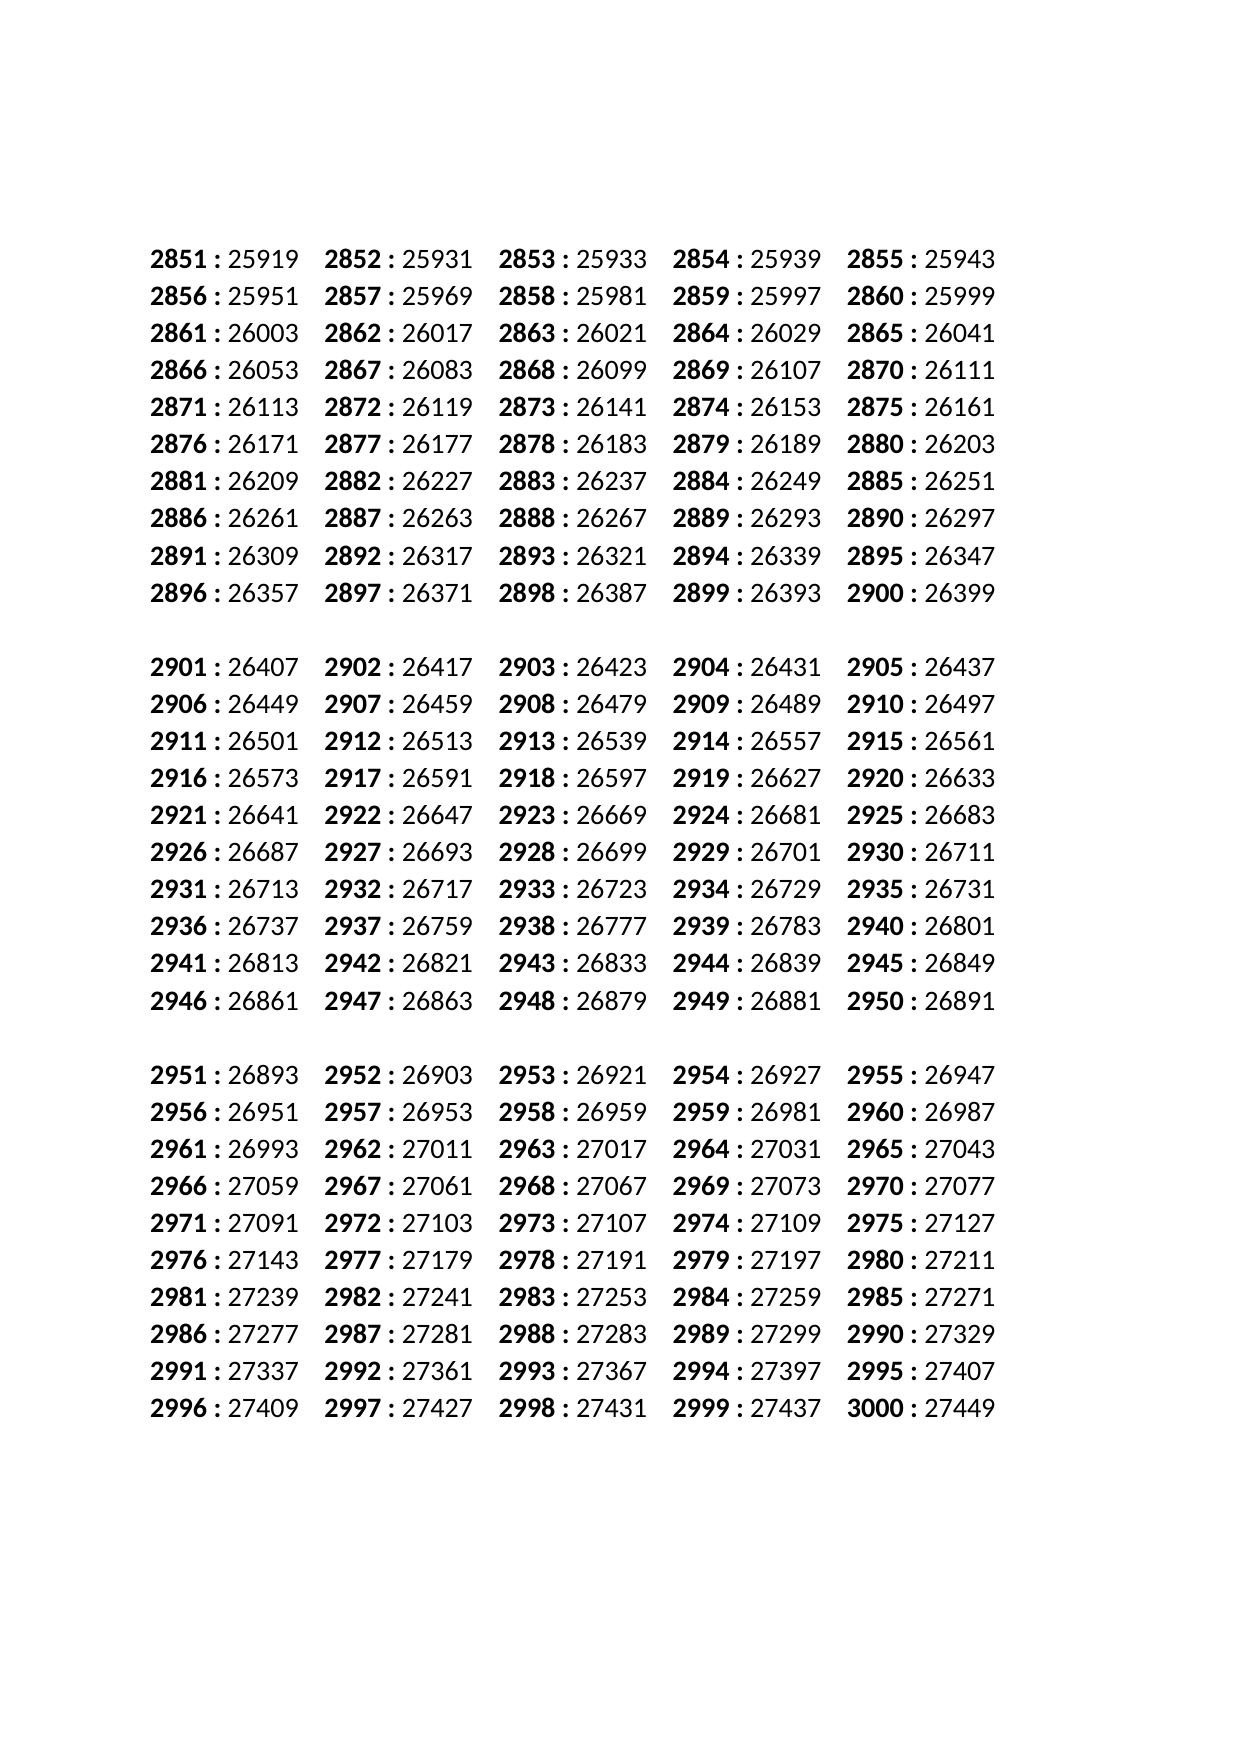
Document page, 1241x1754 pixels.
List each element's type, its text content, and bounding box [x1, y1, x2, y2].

text 2851 : 25919 2852 : 25931 2853 : 25933 2854 : 25939 2855 : 25943 2856 : 25951 2857 : 25969 2858 : 25981 2859 : 25997 2860 : 25999 2861 : 26003 2862 : 26017 2863 : 26021 2864 : 26029 2865 : 26041 2866 : 26053 2867 : 26083 2868 : 26099 2869 : 26107 2870 : 26111 2871 : 26113 2872 : 26119 2873 : 26141 2874 : 26153 2875 : 26161 2876 : 26171 2877 : 26177 2878 : 26183 2879 : 26189 2880 : 26203 2881 : 26209 2882 : 26227 2883 : 26237 2884 : 26249 2885 : 26251 2886 : 26261 2887 : 26263 2888 : 26267 2889 : 26293 2890 : 26297 2891 : 26309 2892 : 26317 2893 : 26321 2894 : 26339 2895 : 26347 2896 : 26357 2897 : 26371 2898 : 26387 2899 : 26393 2900 : 26399 2901 : 26407 2902 : 26417 2903 : 26423 2904 : 26431 2905 : 26437 2906 : 26449 2907 : 26459 2908 : 26479 2909 : 26489 2910 : 26497 2911 : 26501 2912 : 26513 2913 : 26539 2914 : 26557 2915 : 26561 2916 : 26573 2917 : 26591 2918 : 26597 2919 : 26627 2920 : 26633 2921 : 26641 2922 : 26647 2923 : 26669 2924 : 26681 2925 : 26683 2926 : 26687 2927 : 26693 2928 : 26699 2929 : 26701 2930 : 26711 2931 : 26713 2932 : 26717 2933 : 26723 2934 : 26729 2935 : 26731 2936 : 26737 2937 : 26759 2938 : 26777 2939 : 26783 2940 : 26801 2941 : 26813 2942 : 26821 2943 : 26833 2944 : 26839 2945 : 26849 2946 : 26861 2947 : 26863 2948 : 26879 2949 : 26881 2950 : 26891 2951 : 26893 2952 : 26903 2953 : 26921 2954 : 26927 2955 : 26947 2956 : 26951 2957 : 26953 2958 : 26959 2959 : 26981 2960 : 26987 2961 : 26993 2962 : 27011 2963 : 27017 2964 : 27031 2965 : 27043 2966 : 27059 2967 : 27061 2968 : 27067 2969 : 27073 2970 : 27077 2971 : 27091 2972 : 27103 2973 : 27107 2974 : 27109 2975 : 27127 2976 : 27143 2977 : 27179 2978 : 27191 2979 : 27197 2980 : 27211 2981 : 27239 2982 : 27241 2983 : 27253 2984 : 27259 2985 : 27271 2986 : 27277 2987 : 27281 2988 : 27283 2989 : 27299 2990 : 27329 2991 : 27337 2992 : 27361 2993 : 27367 2994 : 27397 2995 : 27407 2996 : 27409 2997 : 27427 2998 : 27431 2999 : 27437 3000 : 27449 [150, 204, 1090, 1455]
